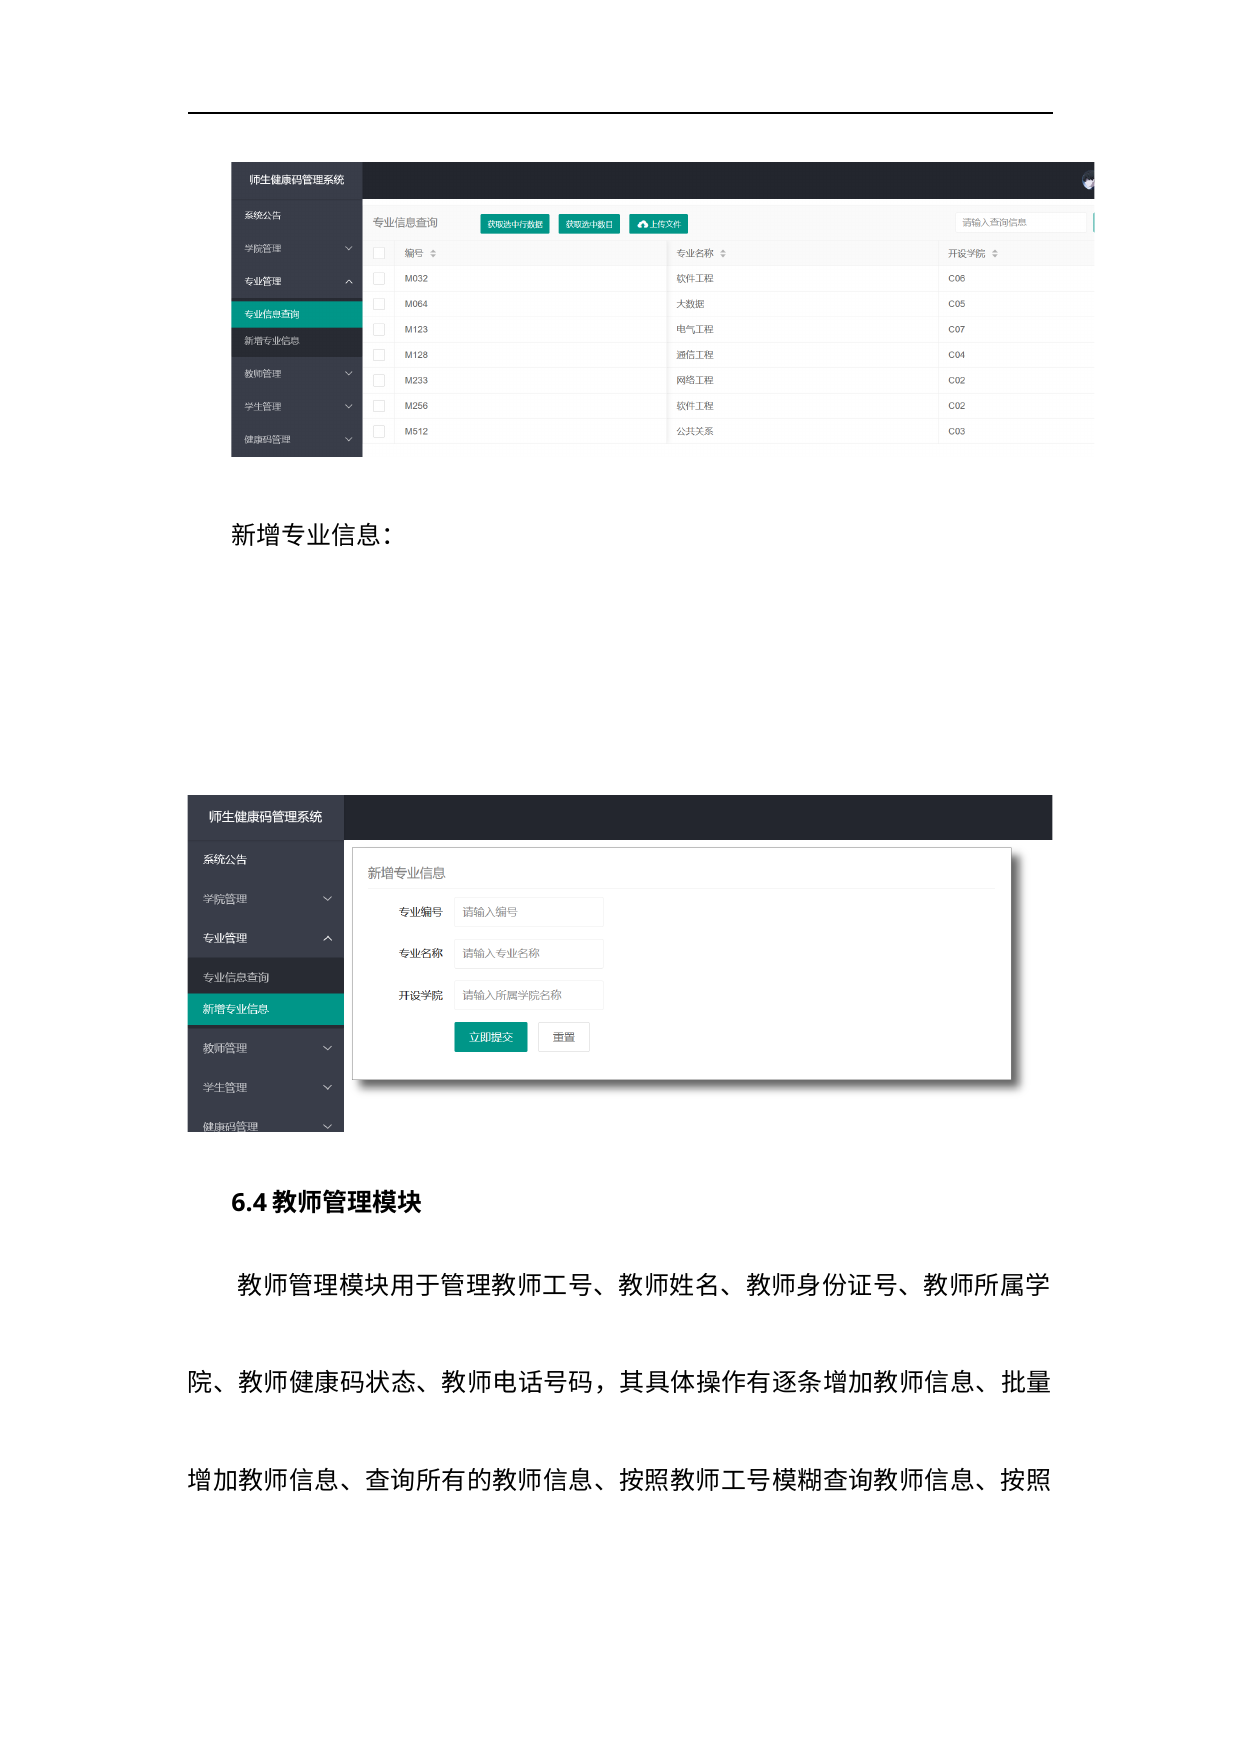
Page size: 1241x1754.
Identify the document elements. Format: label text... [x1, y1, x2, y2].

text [187, 1251, 1053, 1511]
text 新增专业信息： [187, 501, 1053, 566]
picture [231, 162, 1095, 457]
text 6.4教师管理模块 [187, 1168, 1053, 1233]
picture [187, 795, 1053, 1132]
